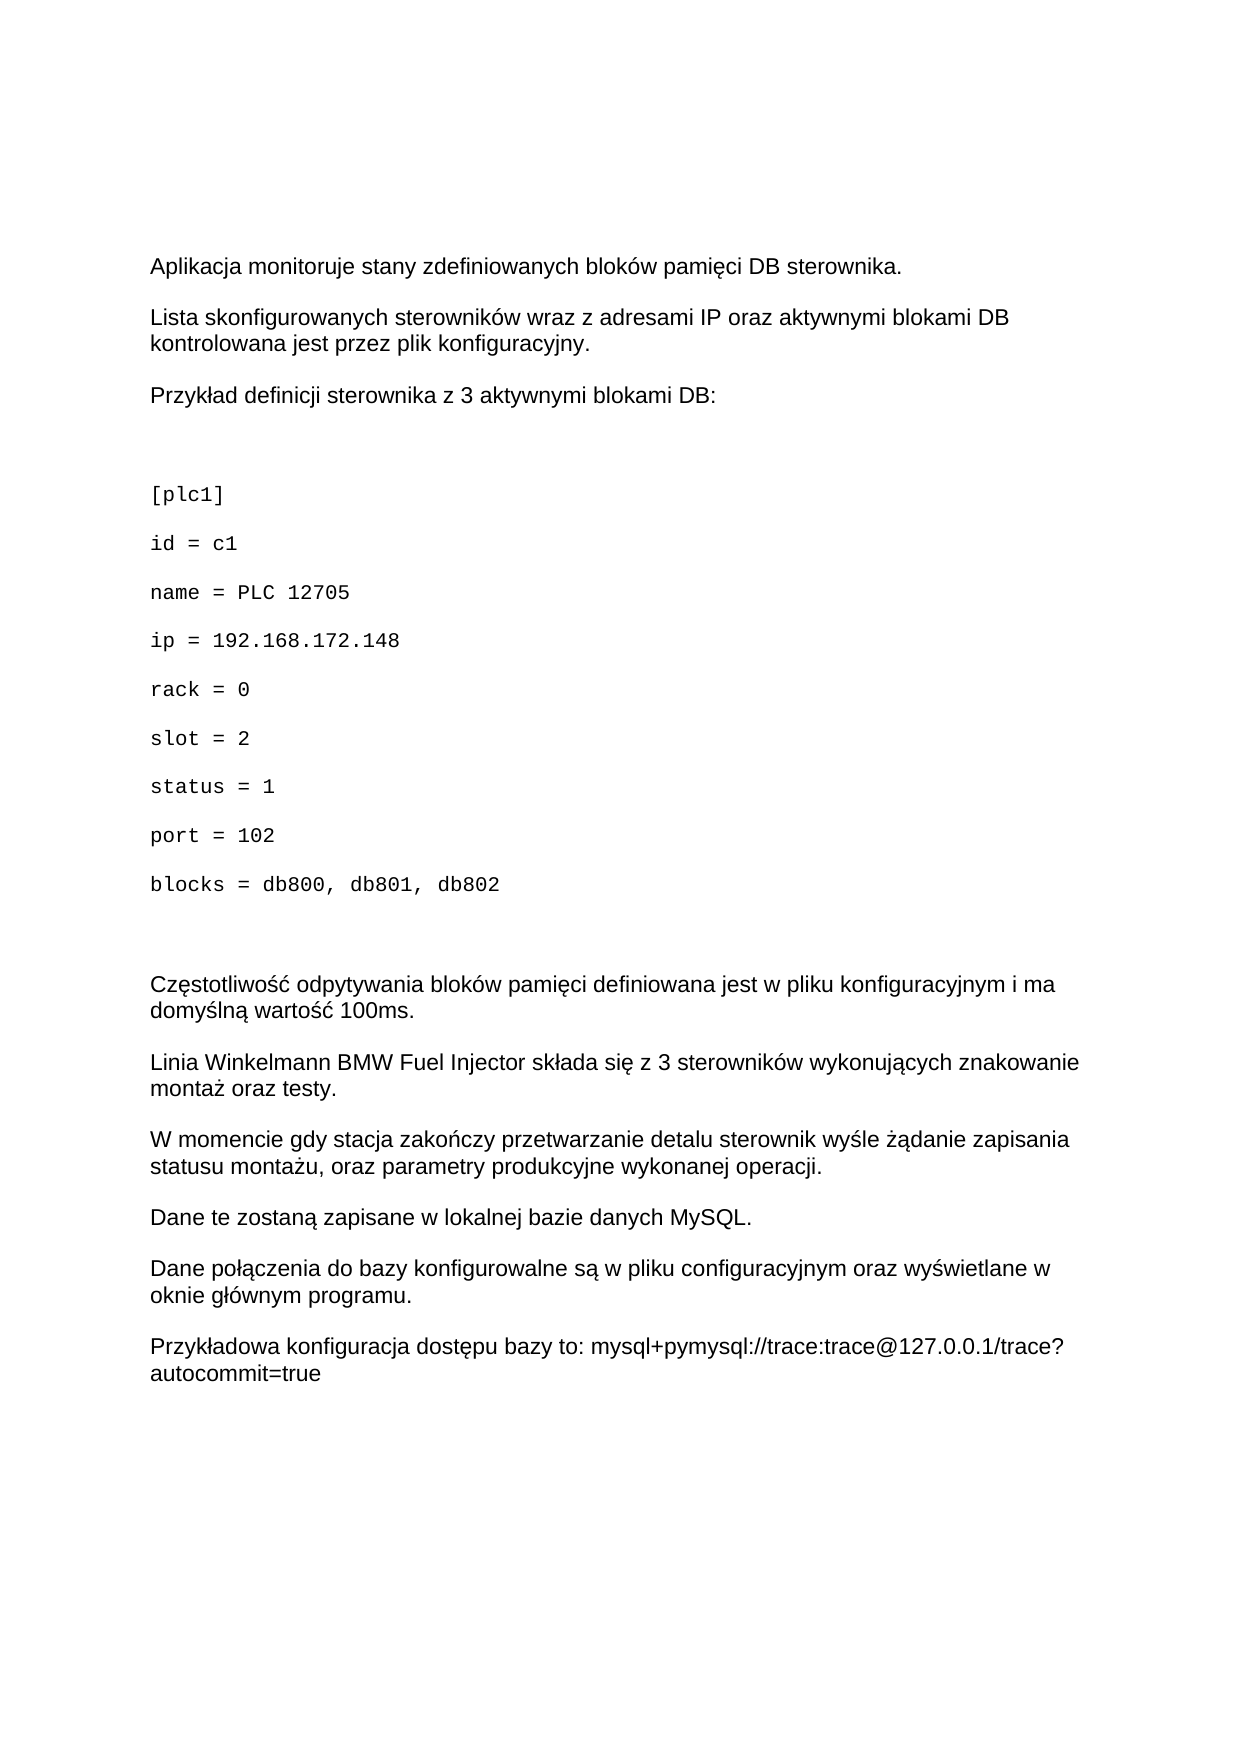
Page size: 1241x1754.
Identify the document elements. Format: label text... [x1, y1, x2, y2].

text Linia Winkelmann BMW Fuel Injector składa się z 3 sterowników wykonujących znakowanie montaż oraz testy. [150, 1049, 1090, 1101]
text Dane te zostaną zapisane w lokalnej bazie danych MySQL. [150, 1204, 1090, 1230]
text blocks = db800, db801, db802 [150, 874, 1090, 897]
text Lista skonfigurowanych sterowników wraz z adresami IP oraz aktywnymi blokami DB kontrolowana jest przez plik konfiguracyjny. [150, 304, 1090, 357]
text name = PLC 12705 [150, 582, 1090, 605]
text port = 102 [150, 825, 1090, 849]
text [plc1] [150, 484, 1090, 508]
text W momencie gdy stacja zakończy przetwarzanie detalu sterownik wyśle żądanie zapisania statusu montażu, oraz parametry produkcyjne wykonanej operacji. [150, 1126, 1090, 1179]
text Dane połączenia do bazy konfigurowalne są w pliku configuracyjnym oraz wyświetlane w oknie głównym programu. [150, 1255, 1090, 1308]
text Przykładowa konfiguracja dostępu bazy to: mysql+pymysql://trace:trace@127.0.0.1/trace?autocommit=true [150, 1333, 1090, 1386]
text Aplikacja monitoruje stany zdefiniowanych bloków pamięci DB sterownika. [150, 253, 1090, 279]
text ip = 192.168.172.148 [150, 630, 1090, 654]
text status = 1 [150, 776, 1090, 800]
text id = c1 [150, 533, 1090, 557]
text rack = 0 [150, 679, 1090, 703]
text slot = 2 [150, 728, 1090, 751]
text Przykład definicji sterownika z 3 aktywnymi blokami DB: [150, 382, 1090, 408]
text Częstotliwość odpytywania bloków pamięci definiowana jest w pliku konfiguracyjnym i ma domyślną wartość 100ms. [150, 971, 1090, 1024]
